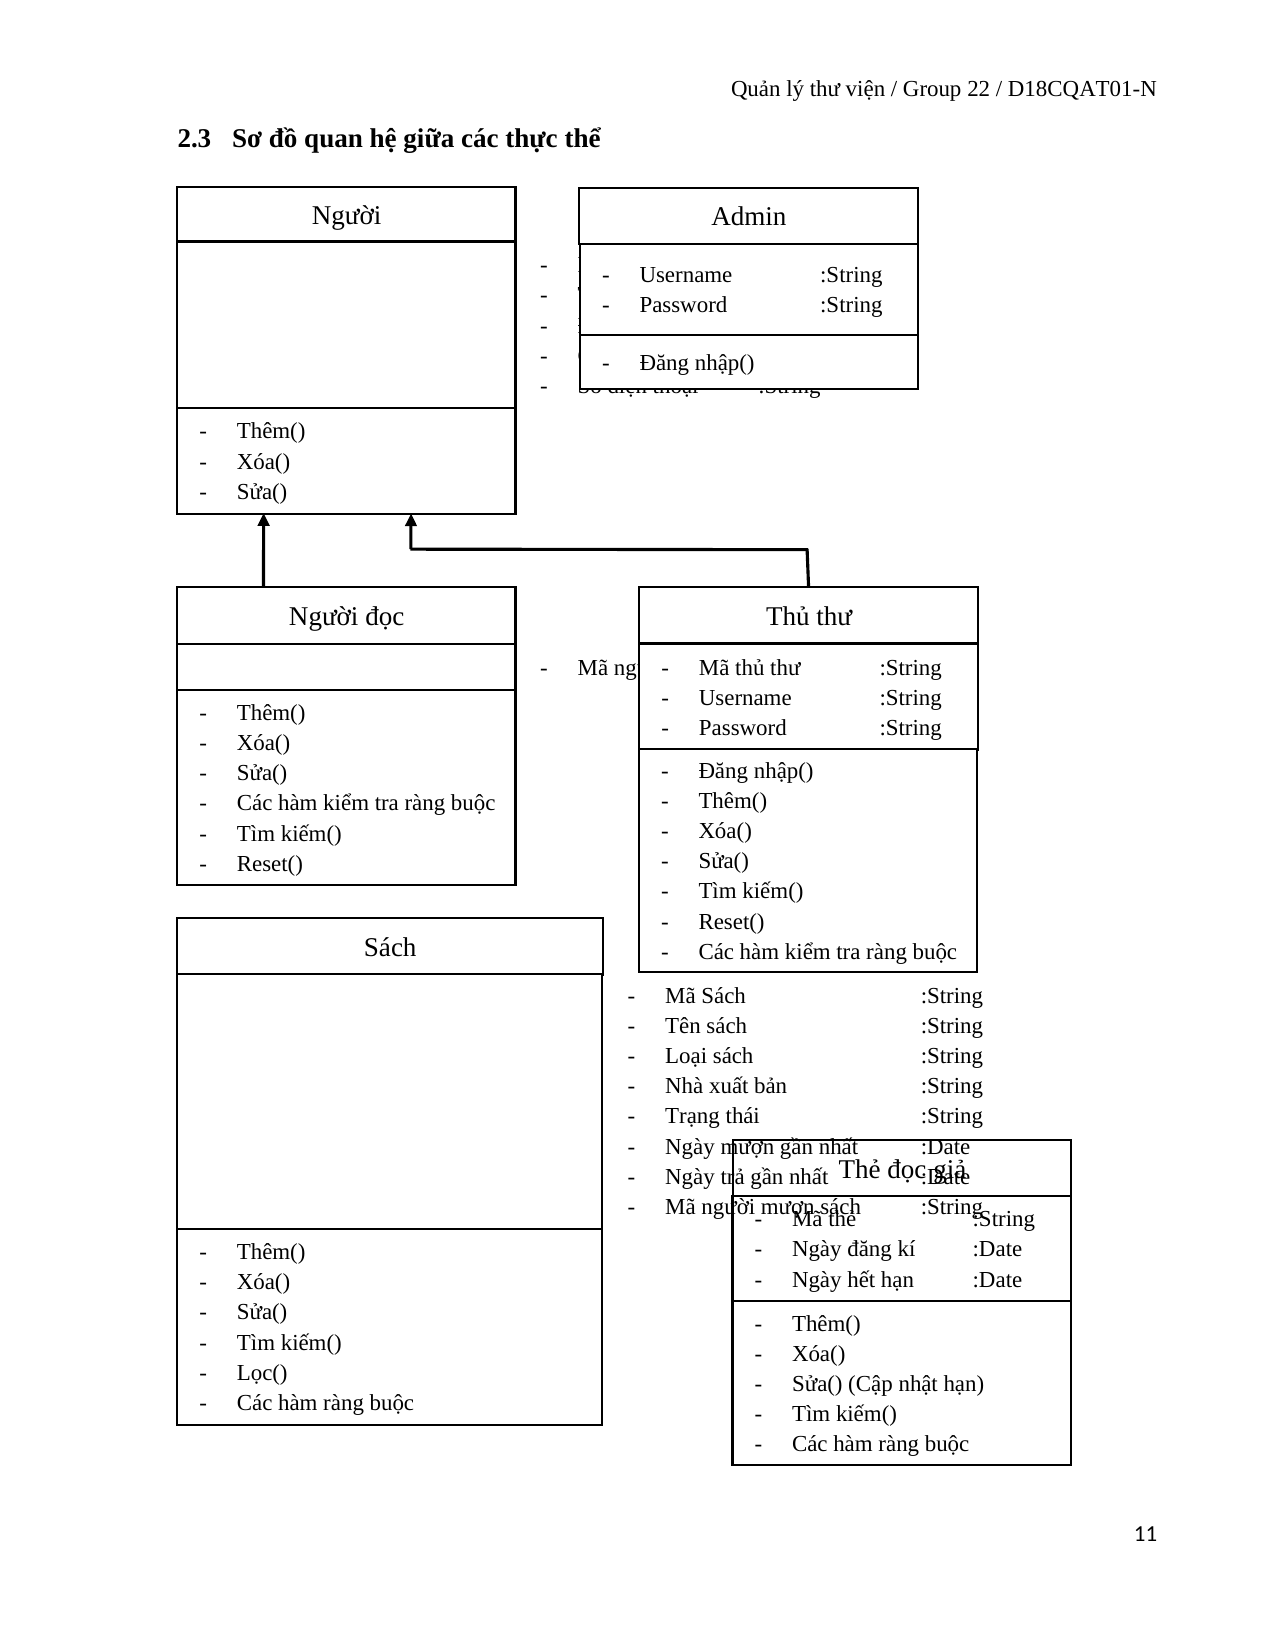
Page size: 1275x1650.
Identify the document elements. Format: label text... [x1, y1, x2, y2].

subtitle Sơ đồ quan hệ giữa các thực thể [177, 122, 1157, 153]
